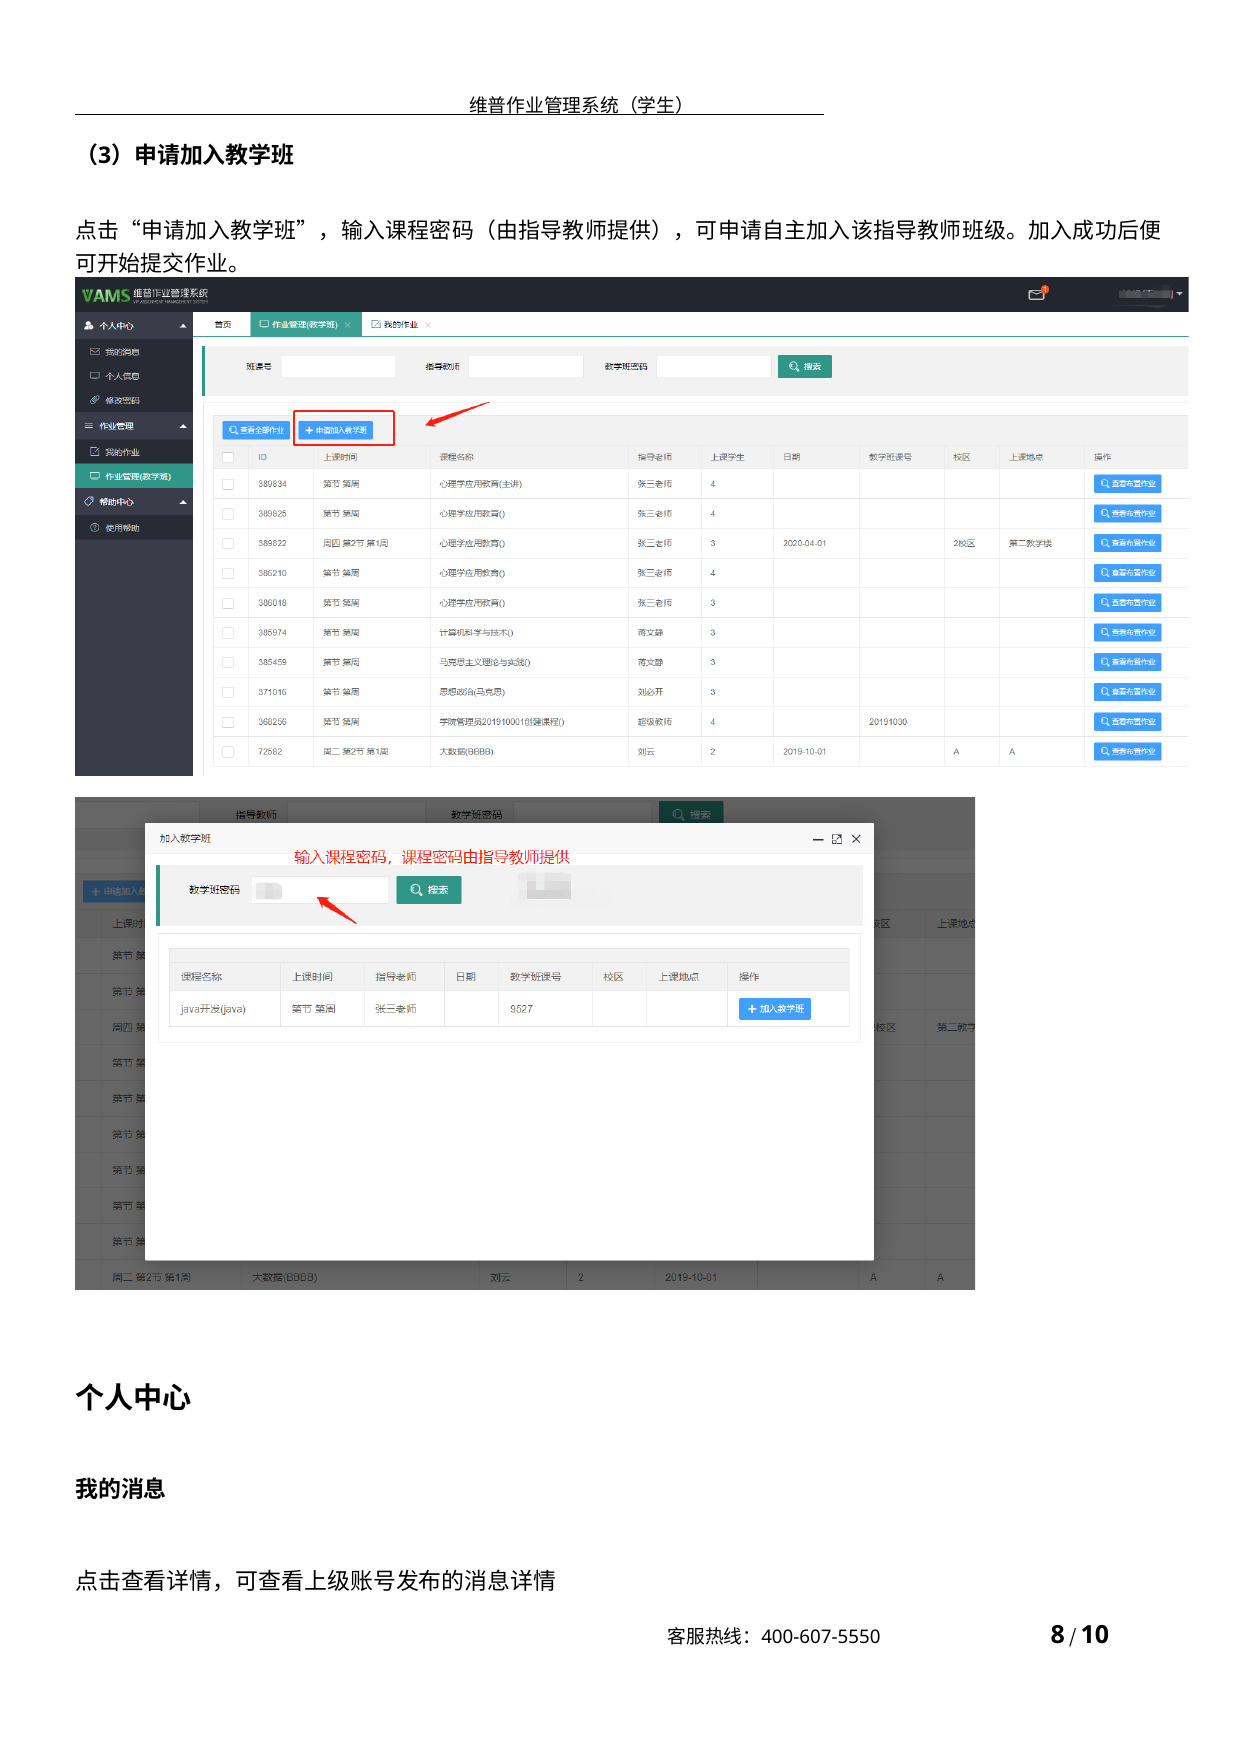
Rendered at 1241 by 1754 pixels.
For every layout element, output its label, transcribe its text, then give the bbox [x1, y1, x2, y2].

picture [75, 277, 1189, 776]
subtitle （3）申请加入教学班 [75, 121, 1165, 186]
text 点击“申请加入教学班”，输入课程密码（由指导教师提供），可申请自主加入该指导教师班级。加入成功后便可开始提交作业。 [75, 213, 1165, 277]
text 点击查看详情，可查看上级账号发布的消息详情 [75, 1547, 1165, 1612]
subtitle 我的消息 [75, 1455, 1165, 1520]
picture [75, 797, 976, 1290]
subtitle 个人中心 [75, 1363, 1165, 1428]
